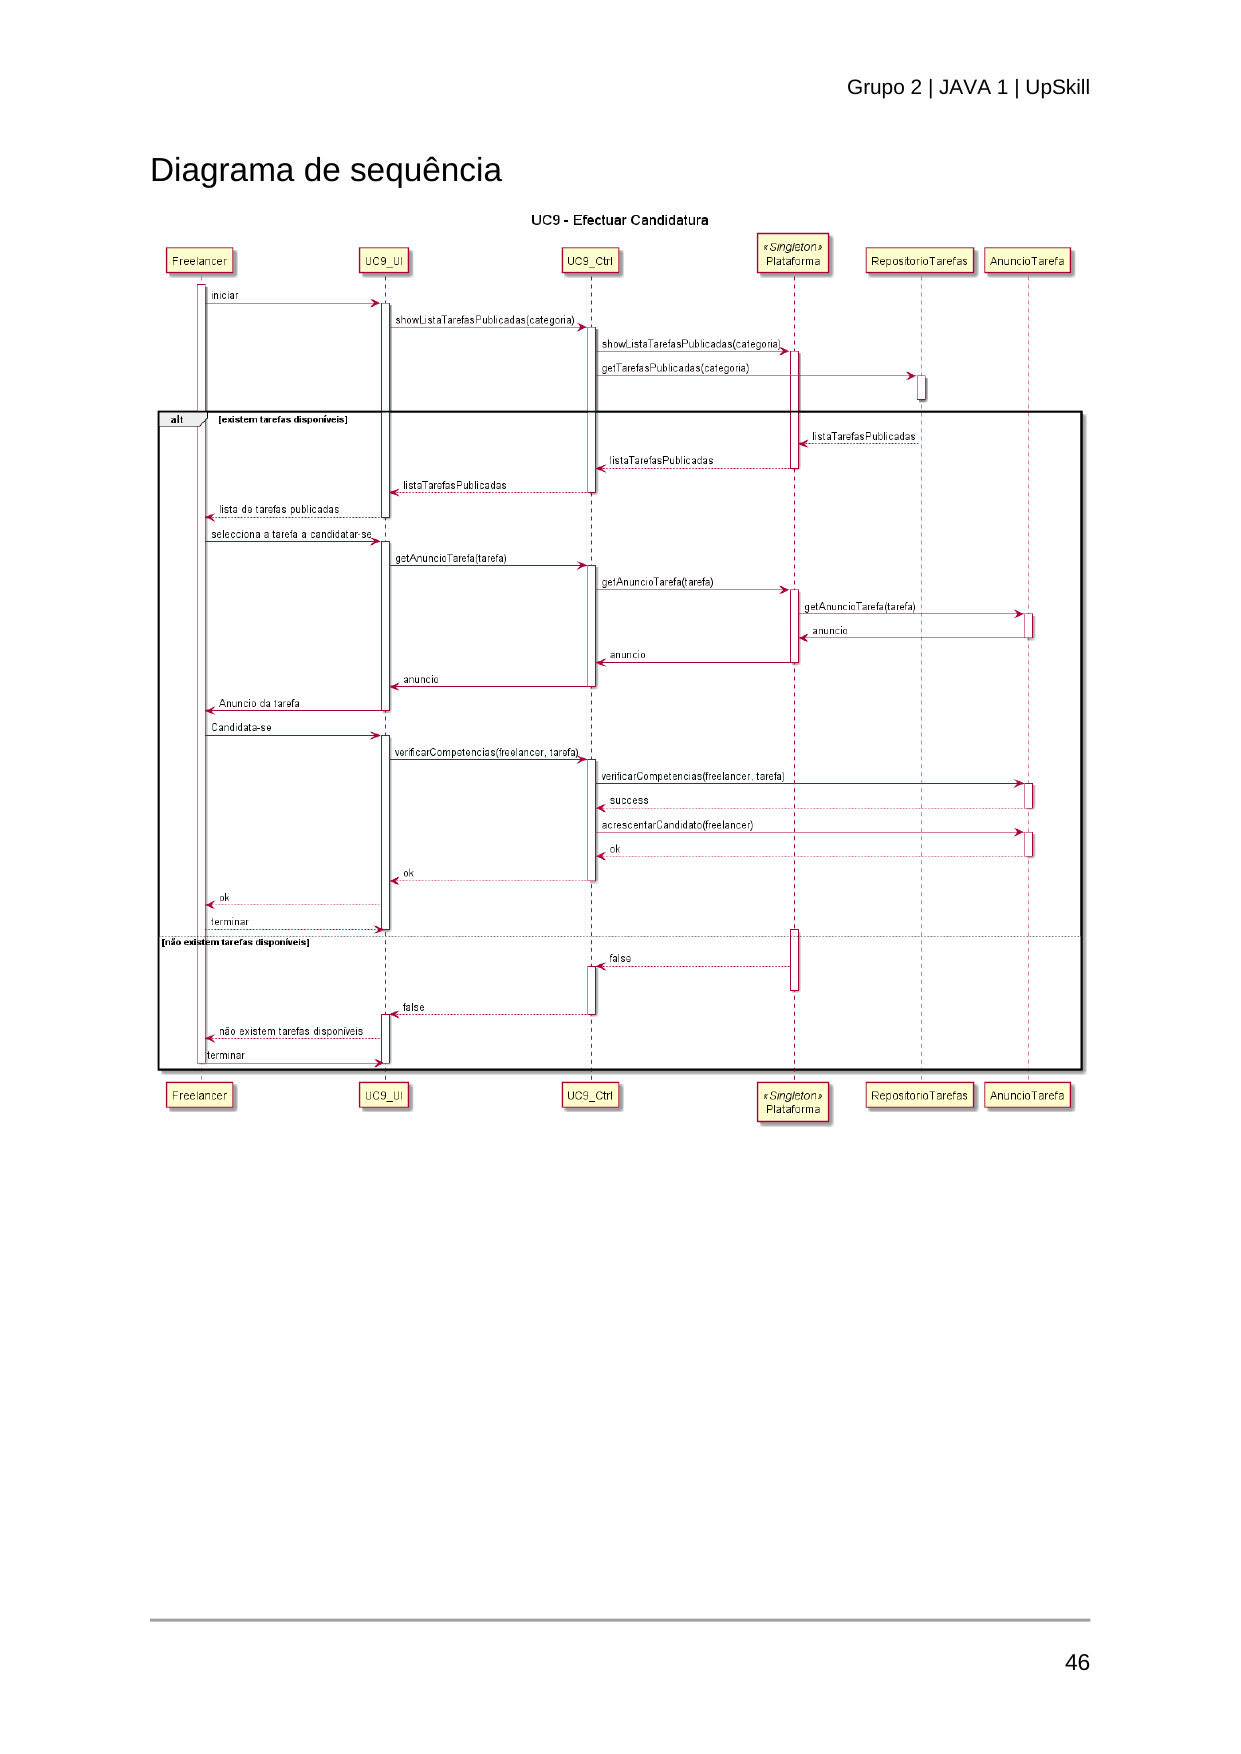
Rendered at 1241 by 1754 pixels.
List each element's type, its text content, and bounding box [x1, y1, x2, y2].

subtitle Diagrama de sequência [150, 150, 1090, 188]
picture [150, 201, 1091, 1131]
